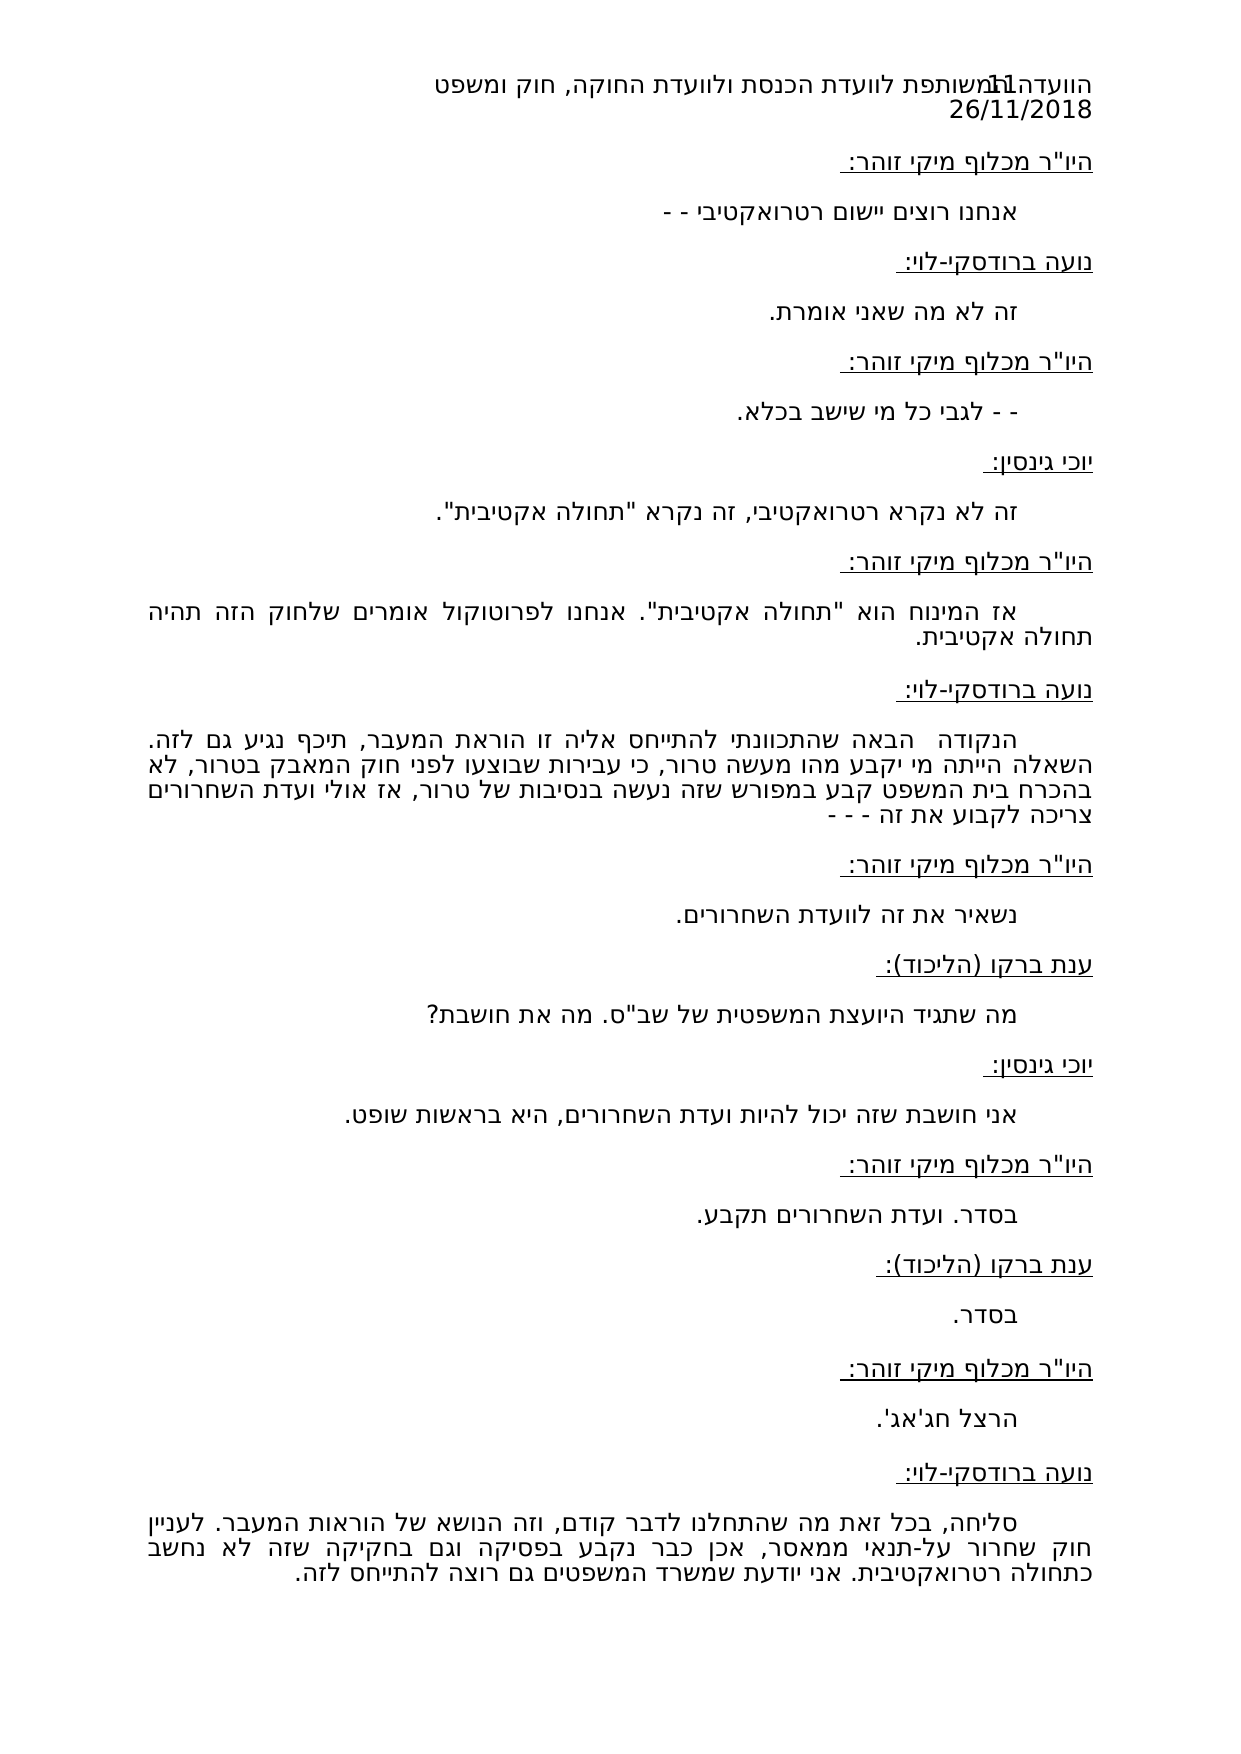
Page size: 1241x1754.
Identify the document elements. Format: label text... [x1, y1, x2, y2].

text אנחנו רוצים יישום רטרואקטיבי - - [147, 200, 1093, 225]
text הנקודה הבאה שהתכוונתי להתייחס אליה זו הוראת המעבר, תיכף נגיע גם לזה. השאלה הייתה מי יקבע מהו מעשה טרור, כי עבירות שבוצעו לפני חוק המאבק בטרור, לא בהכרח בית המשפט קבע במפורש שזה נעשה בנסיבות של טרור, אז אולי ועדת השחרורים צריכה לקבוע את זה - - - [147, 729, 1093, 829]
text אני חושבת שזה יכול להיות ועדת השחרורים, היא בראשות שופט. [147, 1104, 1093, 1129]
text << דובר >> נועה ברודסקי-לוי: << דובר >> [147, 679, 1093, 704]
text - - לגבי כל מי שישב בכלא. [147, 400, 1093, 425]
text << יור >> היו"ר מכלוף מיקי זוהר: << יור >> [147, 150, 1093, 175]
text << אורח >> יוכי גינסין: << אורח >> [147, 1054, 1093, 1079]
text << יור >> היו"ר מכלוף מיקי זוהר: << יור >> [147, 1357, 1093, 1382]
text בסדר. ועדת השחרורים תקבע. [147, 1204, 1093, 1229]
text מה שתגיד היועצת המשפטית של שב"ס. מה את חושבת? [147, 1004, 1093, 1029]
text << דובר >> נועה ברודסקי-לוי: << דובר >> [147, 250, 1093, 275]
text הרצל חג'אג'. [147, 1407, 1093, 1432]
text << אורח >> יוכי גינסין: << אורח >> [147, 450, 1093, 475]
text << יור >> היו"ר מכלוף מיקי זוהר: << יור >> [147, 854, 1093, 879]
text << דובר >> ענת ברקו (הליכוד): << דובר >> [147, 1254, 1093, 1279]
text סליחה, בכל זאת מה שהתחלנו לדבר קודם, וזה הנושא של הוראות המעבר. לעניין חוק שחרור על-תנאי ממאסר, אכן כבר נקבע בפסיקה וגם בחקיקה שזה לא נחשב כתחולה רטרואקטיבית. אני יודעת שמשרד המשפטים גם רוצה להתייחס לזה. [147, 1511, 1093, 1586]
text << יור >> היו"ר מכלוף מיקי זוהר: << יור >> [147, 1154, 1093, 1179]
text << דובר >> ענת ברקו (הליכוד): << דובר >> [147, 954, 1093, 979]
text << יור >> היו"ר מכלוף מיקי זוהר: << יור >> [147, 550, 1093, 575]
text נשאיר את זה לוועדת השחרורים. [147, 904, 1093, 929]
text << דובר >> נועה ברודסקי-לוי: << דובר >> [147, 1461, 1093, 1486]
text זה לא מה שאני אומרת. [147, 300, 1093, 325]
text << יור >> היו"ר מכלוף מיקי זוהר: << יור >> [147, 350, 1093, 375]
text זה לא נקרא רטרואקטיבי, זה נקרא "תחולה אקטיבית". [147, 500, 1093, 525]
text בסדר. [147, 1304, 1093, 1329]
text אז המינוח הוא "תחולה אקטיבית". אנחנו לפרוטוקול אומרים שלחוק הזה תהיה תחולה אקטיבית. [147, 600, 1093, 650]
